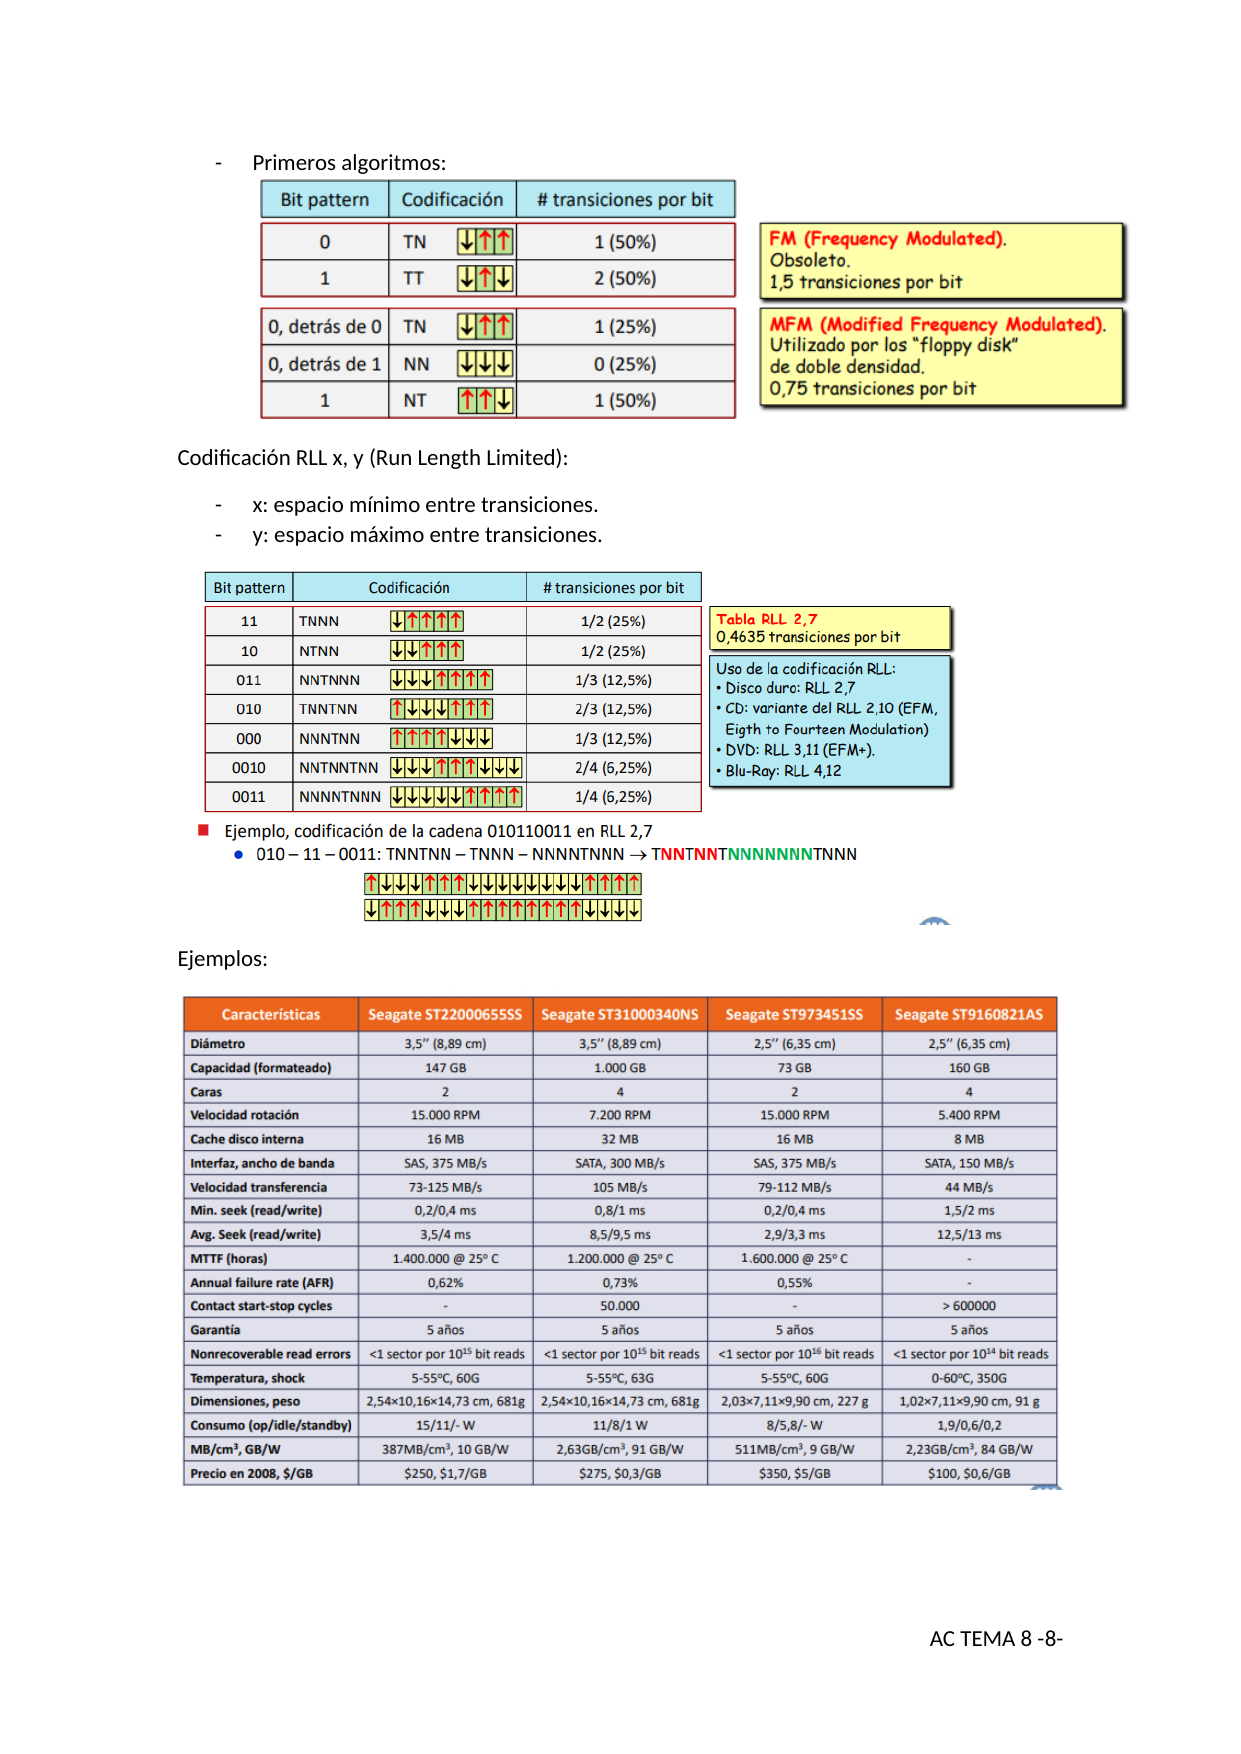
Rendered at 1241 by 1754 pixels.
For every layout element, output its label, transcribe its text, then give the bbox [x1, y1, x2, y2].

list x: espacio mínimo entre transiciones. [215, 490, 1063, 518]
picture [177, 990, 1063, 1490]
list Primeros algoritmos: [215, 148, 1063, 176]
text Ejemplos: [177, 944, 1063, 972]
picture [177, 567, 957, 925]
text Codificación RLL x, y (Run Length Limited): [177, 443, 1063, 471]
picture [252, 177, 1138, 425]
list y: espacio máximo entre transiciones. [215, 520, 1063, 548]
